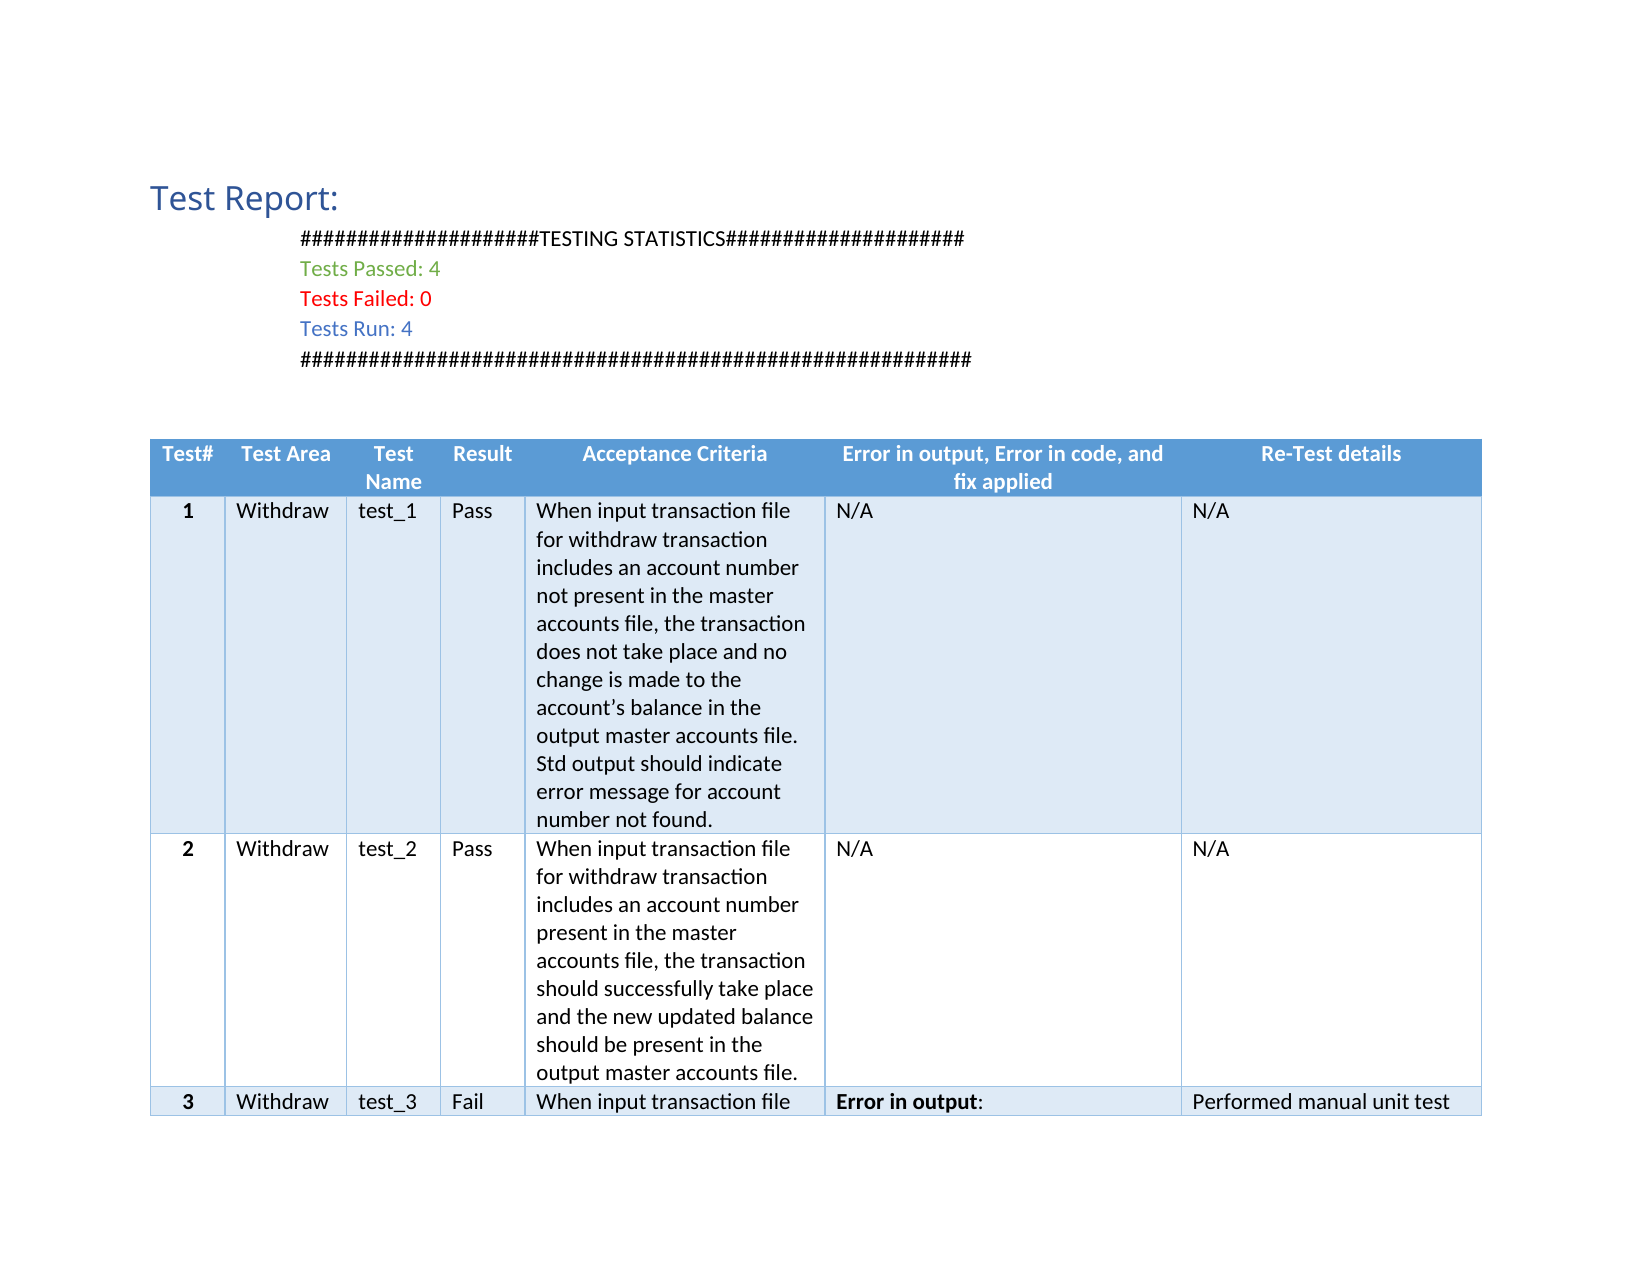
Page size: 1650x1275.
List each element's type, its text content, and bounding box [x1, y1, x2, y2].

table_cell Withdraw [226, 834, 346, 1086]
list Tests Passed: 4 [300, 254, 1500, 282]
table_header Test Name [347, 440, 440, 496]
list #####################TESTING STATISTICS##################### [300, 224, 1500, 252]
subtitle Test Report: [150, 175, 1500, 220]
table_cell 3 [151, 1087, 224, 1115]
list Tests Failed: 0 [300, 284, 1500, 312]
table_cell Withdraw [226, 497, 346, 833]
table_cell When input transaction file for withdraw transaction includes an account number not present in the master accounts file, the transaction does not take place and no change is made to the account’s balance in the output master accounts file. Std output should indicate error message for account number not found. [526, 497, 824, 833]
table_header Result [441, 440, 524, 496]
table_cell N/A [826, 497, 1181, 833]
table_header Acceptance Criteria [526, 440, 824, 496]
table_cell N/A [1182, 834, 1481, 1086]
table_cell N/A [1182, 497, 1481, 833]
table_cell 2 [151, 834, 224, 1086]
table_cell test_3 [347, 1087, 440, 1115]
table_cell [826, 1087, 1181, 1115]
table_cell 1 [151, 497, 224, 833]
table_cell test_2 [347, 834, 440, 1086]
table_cell Pass [441, 497, 524, 833]
list Tests Run: 4 [300, 314, 1500, 343]
table_cell test_1 [347, 497, 440, 833]
table_header Re-Test details [1182, 440, 1481, 496]
table_cell N/A [826, 834, 1181, 1086]
table_cell Pass [441, 834, 524, 1086]
table_cell Fail [441, 1087, 524, 1115]
table_header Error in output, Error in code, and fix applied [826, 440, 1181, 496]
table_header Test Area [226, 440, 346, 496]
table_header Test# [151, 440, 224, 496]
list ########################################################### [300, 345, 1500, 373]
table_cell When input transaction file for withdraw transaction includes an account number present in the master accounts file, the transaction should successfully take place and the new updated balance should be present in the output master accounts file. [526, 834, 824, 1086]
table_cell Withdraw [226, 1087, 346, 1115]
